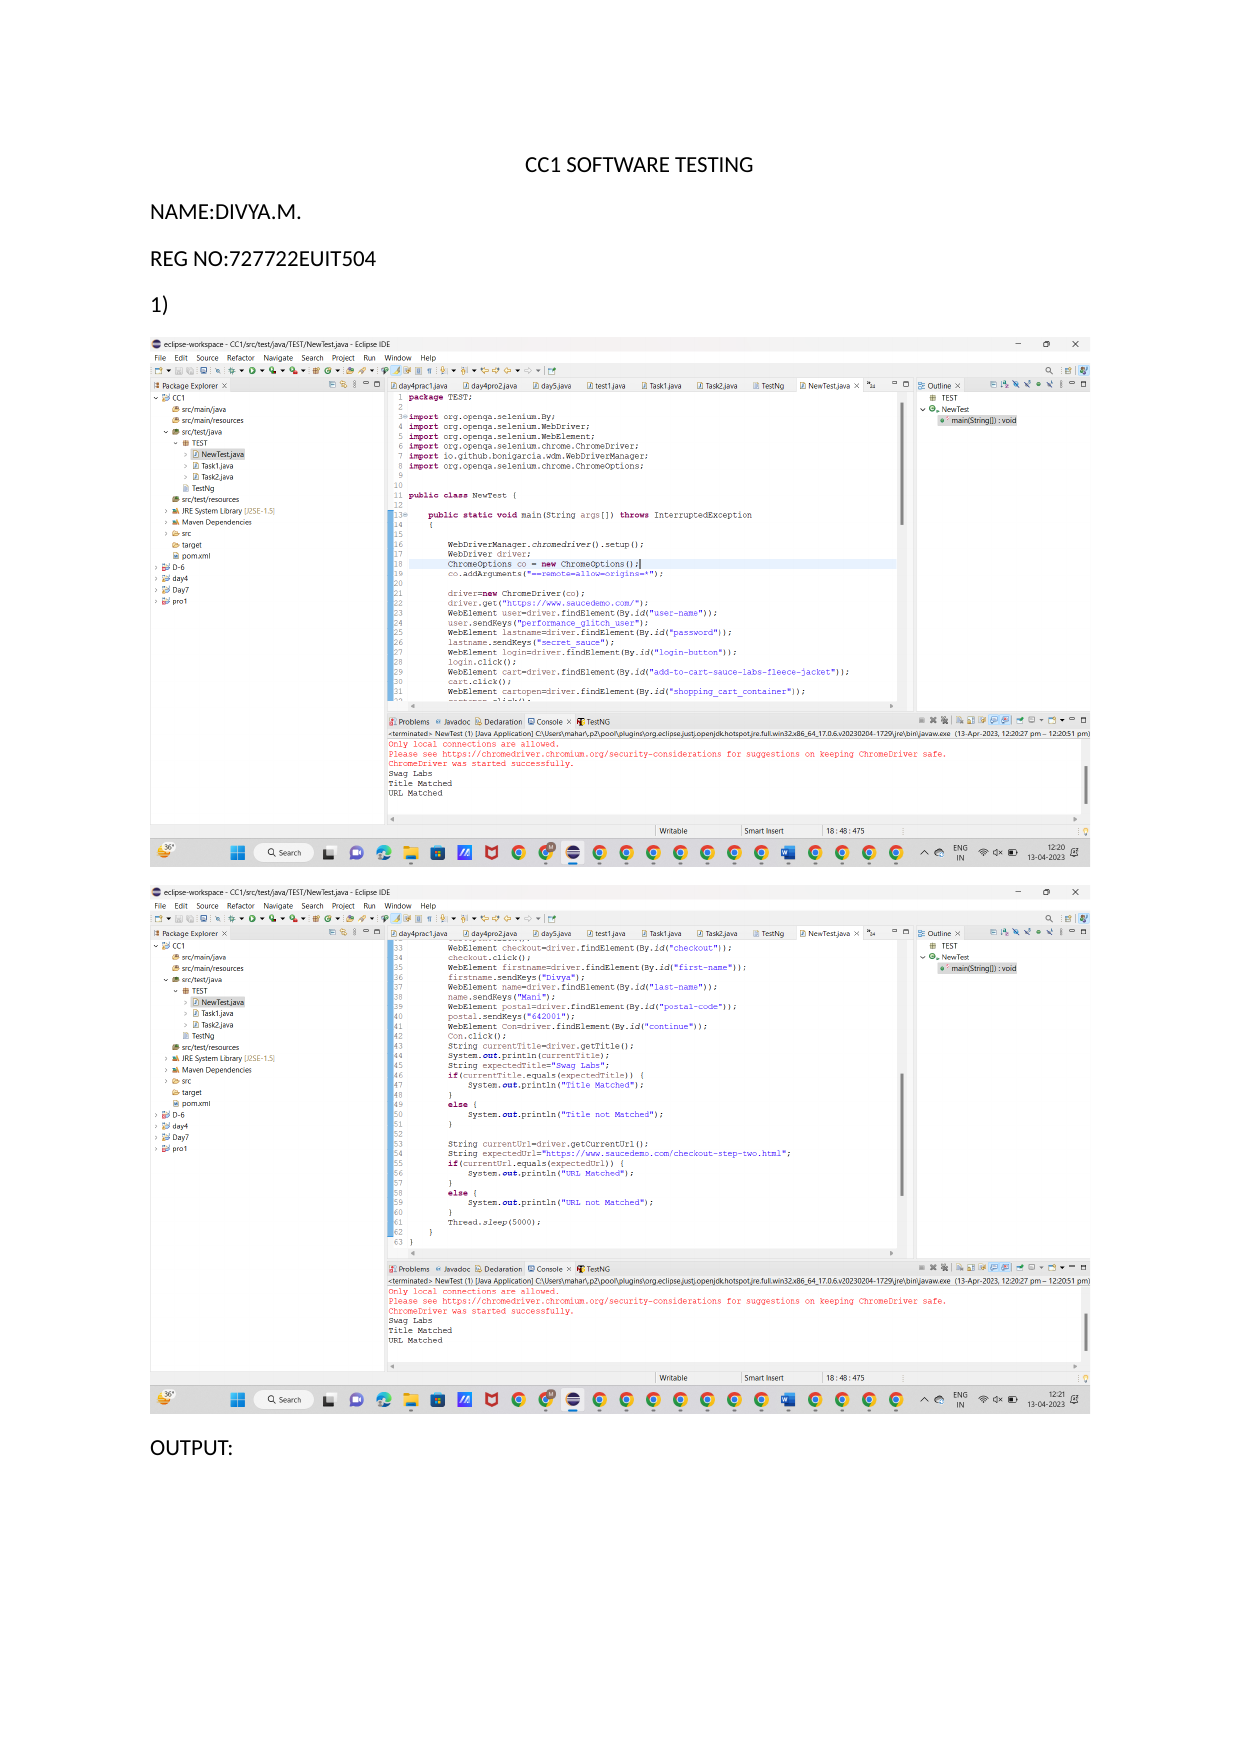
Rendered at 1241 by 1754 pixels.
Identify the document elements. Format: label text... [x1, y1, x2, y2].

text REG NO:727722EUIT504 [150, 244, 1090, 272]
picture [150, 337, 1091, 867]
text OUTPUT: [150, 1433, 1090, 1461]
text 1) [150, 291, 1090, 319]
text NAME:DIVYA.M. [150, 197, 1090, 225]
text CC1 SOFTWARE TESTING [150, 150, 1090, 178]
picture [150, 885, 1091, 1414]
